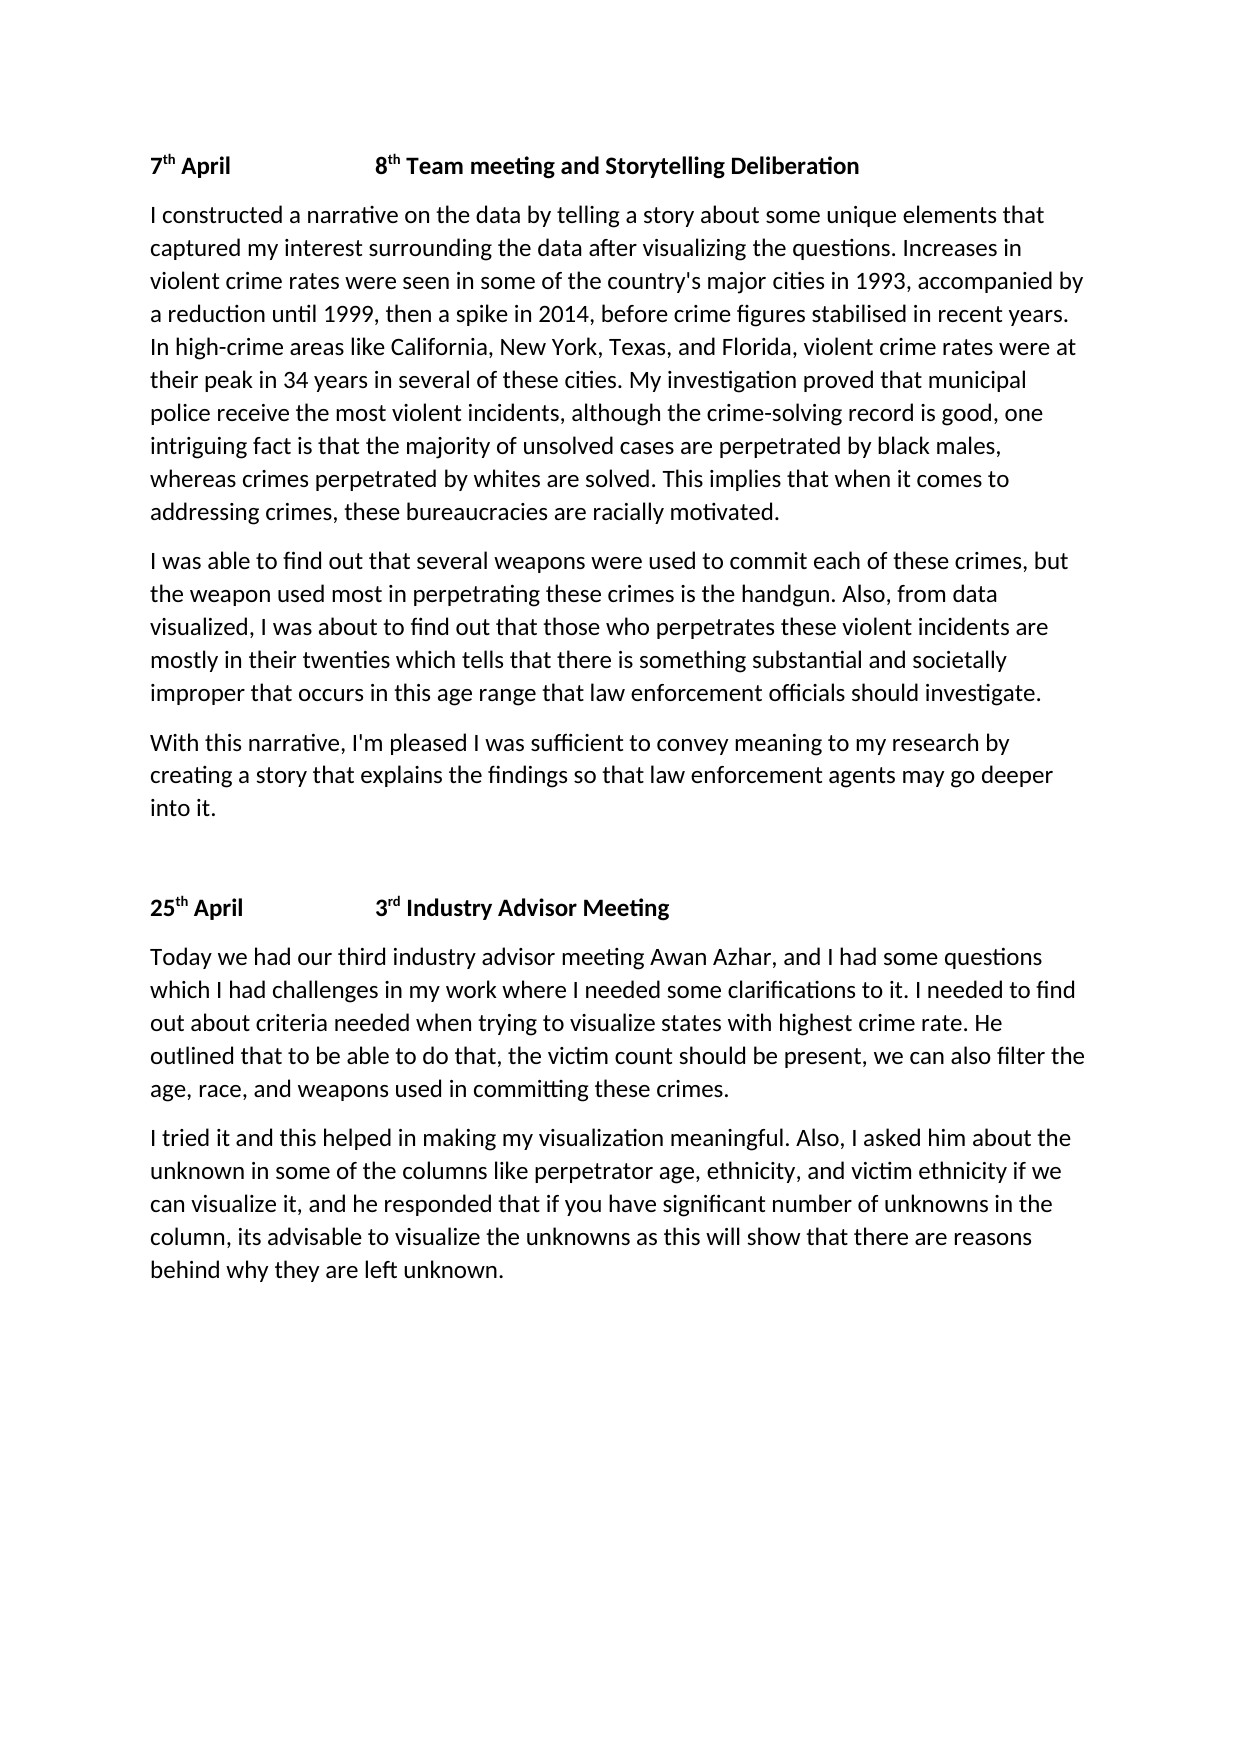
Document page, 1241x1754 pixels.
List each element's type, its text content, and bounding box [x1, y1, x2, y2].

text I tried it and this helped in making my visualization meaningful. Also, I asked him about the unknown in some of the columns like perpetrator age, ethnicity, and victim ethnicity if we can visualize it, and he responded that if you have significant number of unknowns in the column, its advisable to visualize the unknowns as this will show that there are reasons behind why they are left unknown. [150, 1122, 1090, 1285]
text I was able to find out that several weapons were used to commit each of these crimes, but the weapon used most in perpetrating these crimes is the handgun. Also, from data visualized, I was about to find out that those who perpetrates these violent incidents are mostly in their twenties which tells that there is something substantial and societally improper that occurs in this age range that law enforcement officials should investigate. [150, 545, 1090, 708]
text With this narrative, I'm pleased I was sufficient to convey meaning to my research by creating a story that explains the findings so that law enforcement agents may go deeper into it. [150, 727, 1090, 823]
text Today we had our third industry advisor meeting Awan Azhar, and I had some questions which I had challenges in my work where I needed some clarifications to it. I needed to find out about criteria needed when trying to visualize states with highest crime rate. He outlined that to be able to do that, the victim count should be present, we can also filter the age, race, and weapons used in committing these crimes. [150, 941, 1090, 1103]
text 7th April 8th Team meeting and Storytelling Deliberation [150, 150, 1090, 181]
text 25th April 3rd Industry Advisor Meeting [150, 892, 1090, 922]
text I constructed a narrative on the data by telling a story about some unique elements that captured my interest surrounding the data after visualizing the questions. Increases in violent crime rates were seen in some of the country's major cities in 1993, accompanied by a reduction until 1999, then a spike in 2014, before crime figures stabilised in recent years. In high-crime areas like California, New York, Texas, and Florida, violent crime rates were at their peak in 34 years in several of these cities. My investigation proved that municipal police receive the most violent incidents, although the crime-solving record is good, one intriguing fact is that the majority of unsolved cases are perpetrated by black males, whereas crimes perpetrated by whites are solved. This implies that when it comes to addressing crimes, these bureaucracies are racially motivated. [150, 199, 1090, 526]
